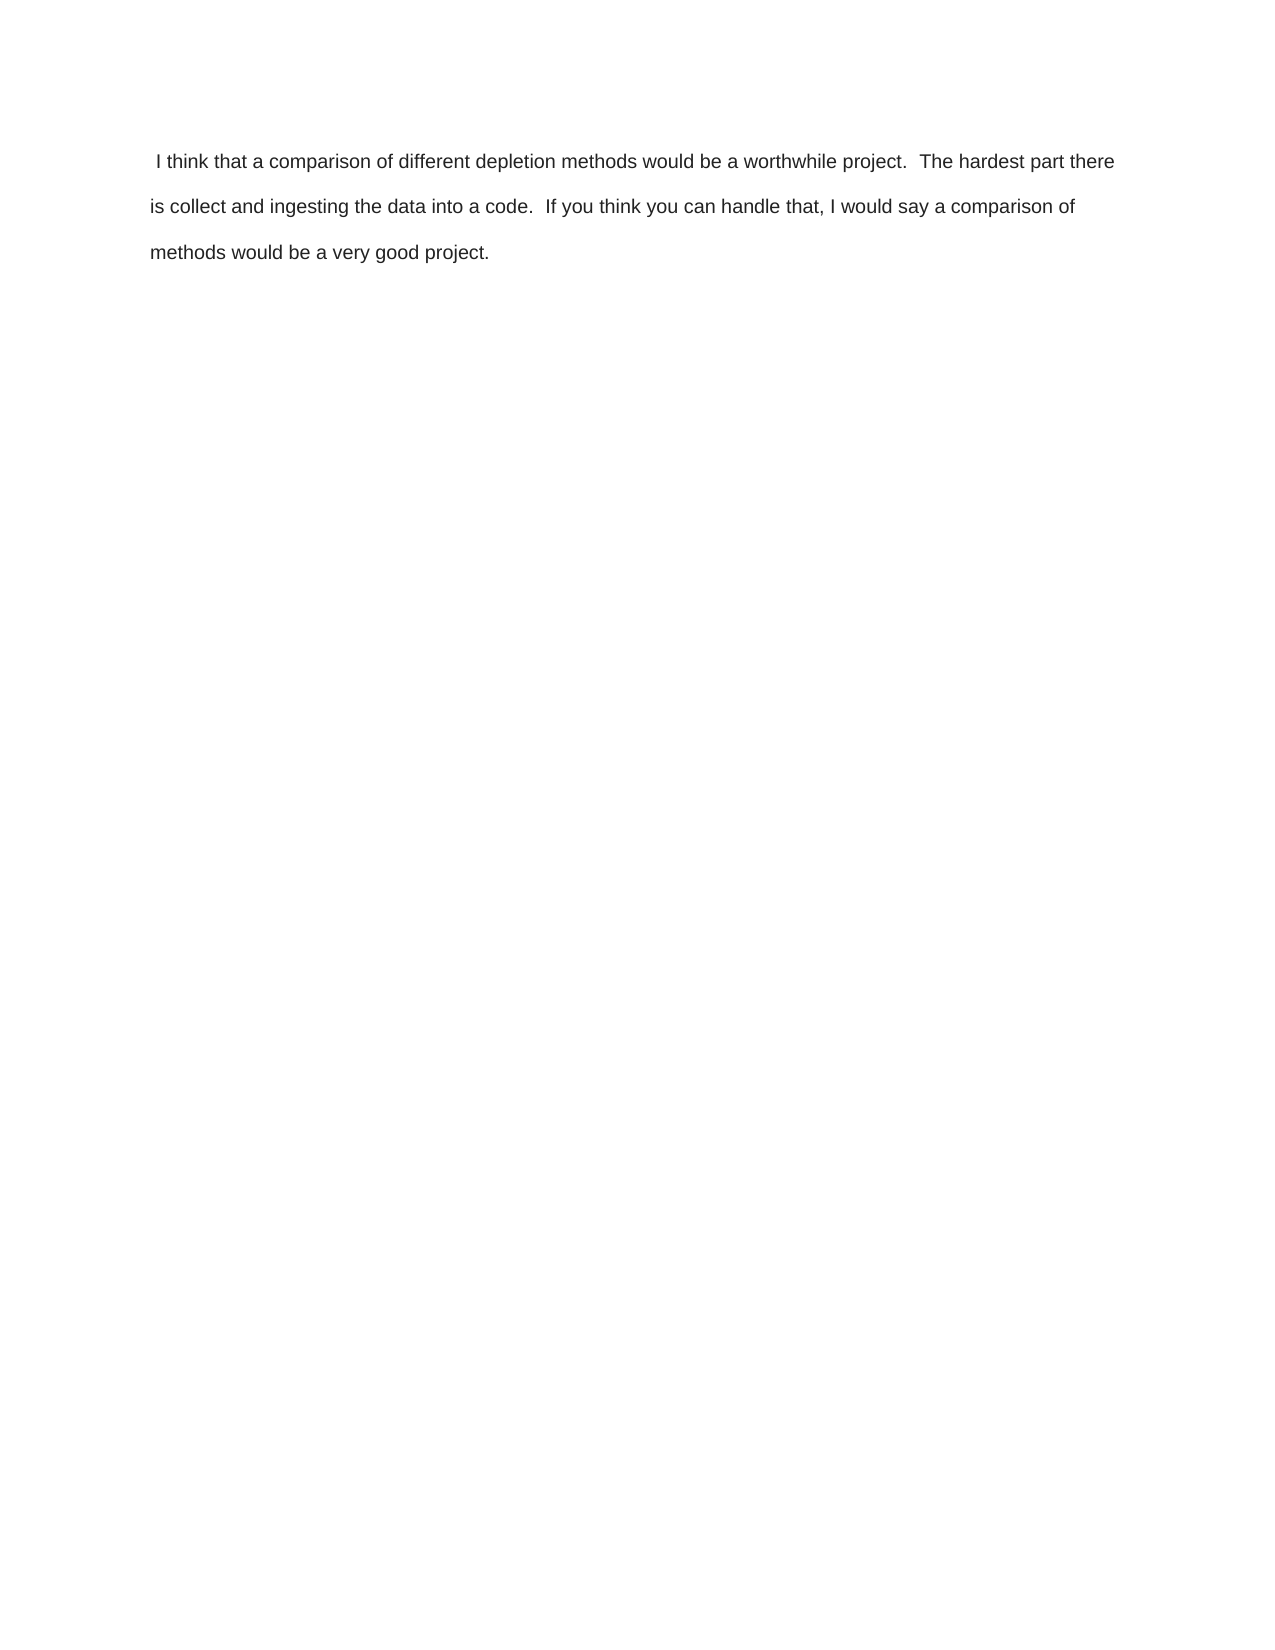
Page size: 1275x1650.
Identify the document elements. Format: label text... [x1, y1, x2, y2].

text I think that a comparison of different depletion methods would be a worthwhile project. The hardest part there is collect and ingesting the data into a code. If you think you can handle that, I would say a comparison of methods would be a very good project. [150, 150, 1125, 263]
